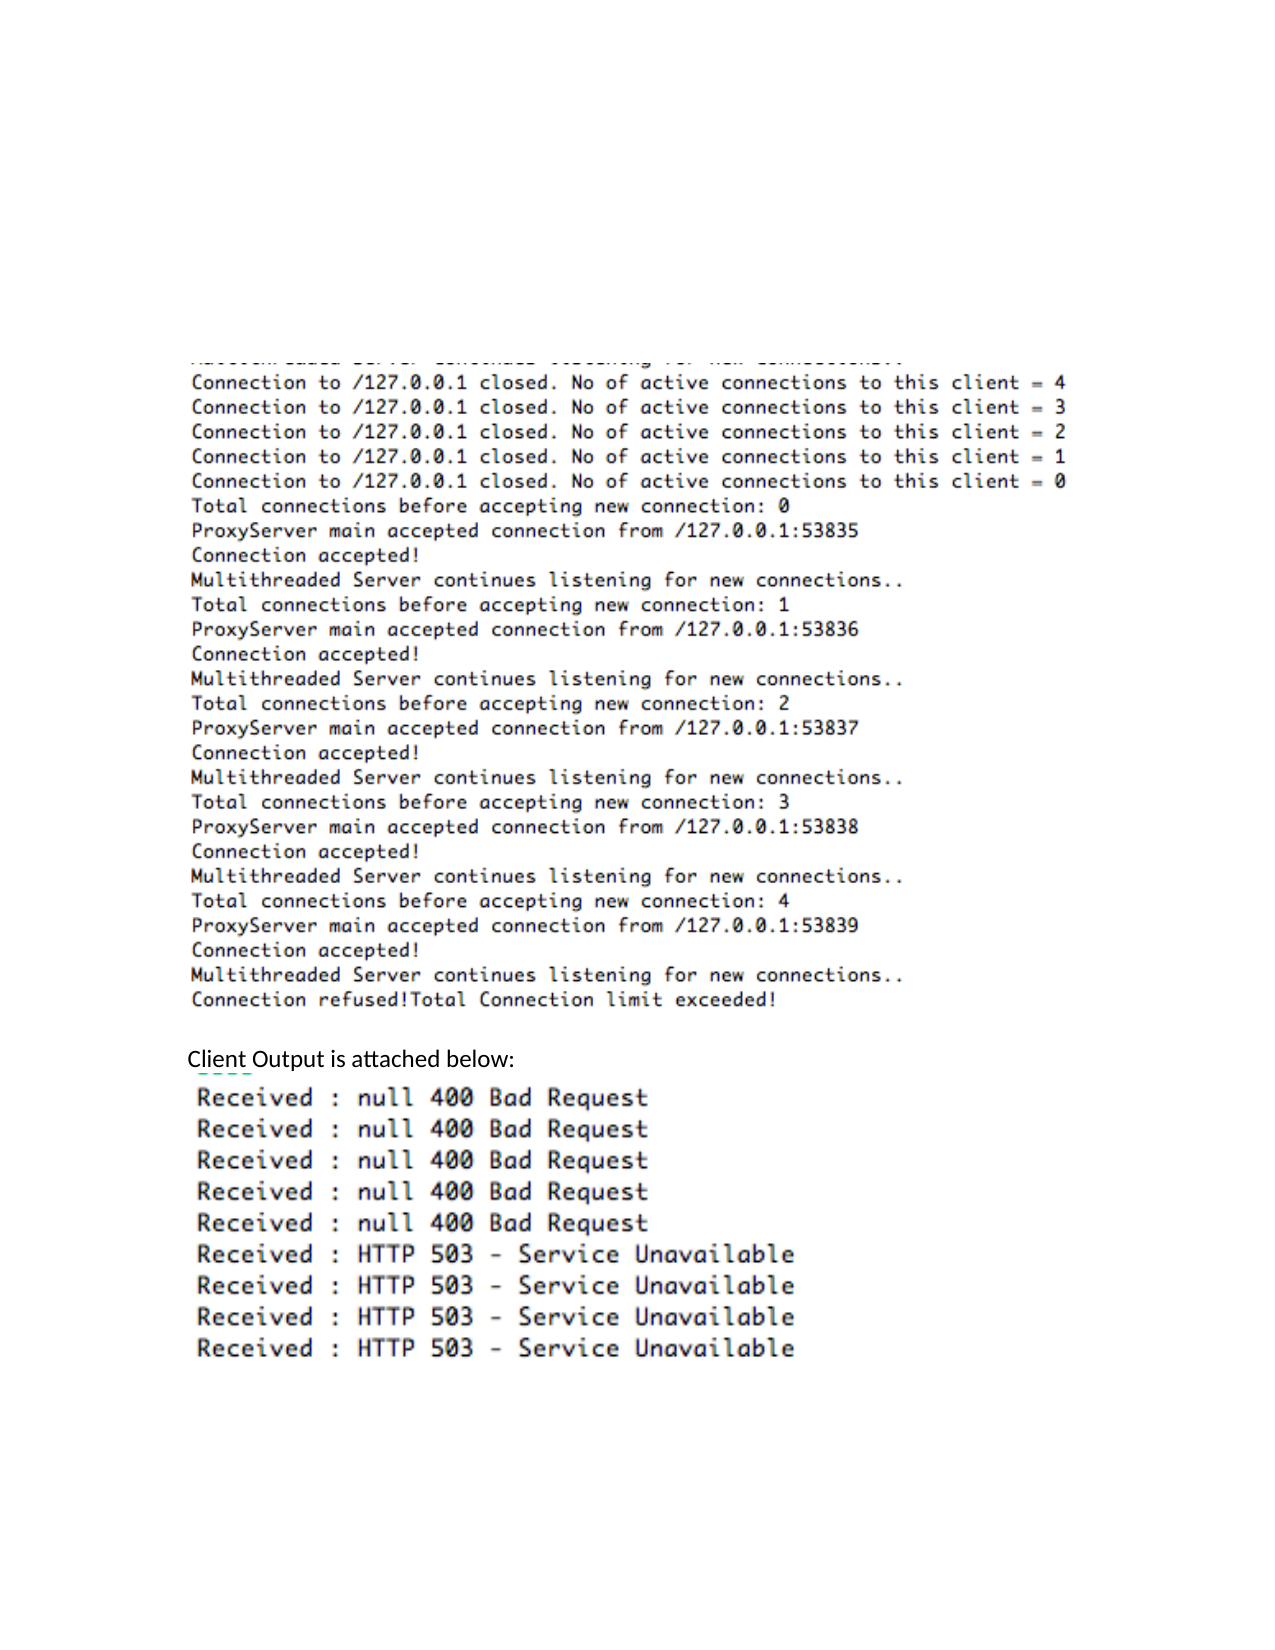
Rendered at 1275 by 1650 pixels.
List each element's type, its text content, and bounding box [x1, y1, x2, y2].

text Client Output is attached below: [187, 1043, 1087, 1073]
picture [187, 363, 1088, 1013]
picture [187, 1073, 869, 1403]
